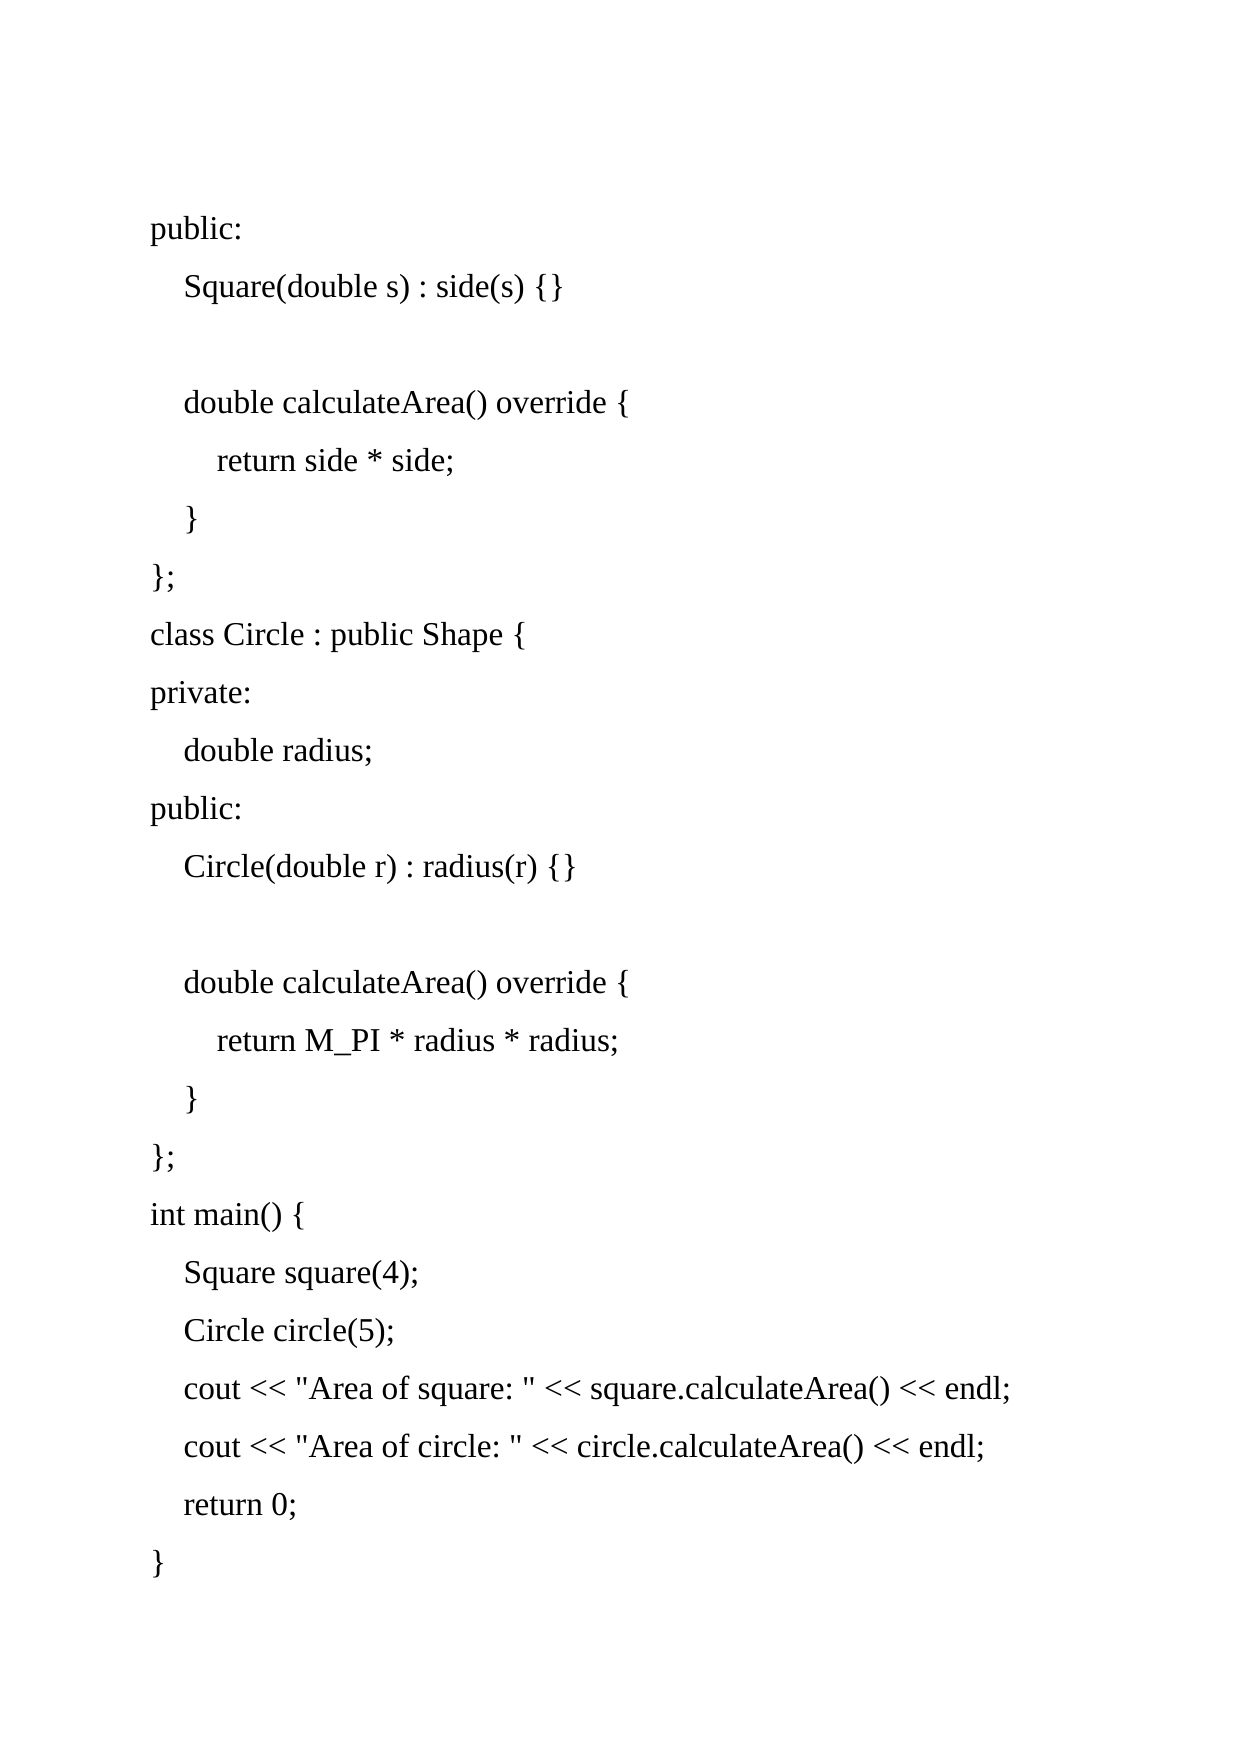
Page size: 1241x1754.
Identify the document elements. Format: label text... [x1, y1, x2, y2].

text Square square(4); [150, 1252, 1090, 1291]
text }; [150, 1136, 1090, 1175]
text class Circle : public Shape { [150, 614, 1090, 652]
text public: [150, 208, 1090, 246]
text Circle(double r) : radius(r) {} [150, 846, 1090, 884]
text cout << "Area of square: " << square.calculateArea() << endl; [150, 1368, 1090, 1407]
text double radius; [150, 730, 1090, 768]
text cout << "Area of circle: " << circle.calculateArea() << endl; [150, 1426, 1090, 1465]
text double calculateArea() override { [150, 382, 1090, 420]
text return side * side; [150, 440, 1090, 478]
text return M_PI * radius * radius; [150, 1020, 1090, 1059]
text return 0; [150, 1484, 1090, 1523]
text }; [150, 556, 1090, 594]
text int main() { [150, 1194, 1090, 1233]
text } [150, 1542, 1090, 1581]
text private: [150, 672, 1090, 711]
text } [150, 1078, 1090, 1117]
text public: [150, 788, 1090, 827]
text double calculateArea() override { [150, 962, 1090, 1001]
text } [150, 498, 1090, 536]
text Square(double s) : side(s) {} [150, 266, 1090, 304]
text Circle circle(5); [150, 1310, 1090, 1349]
